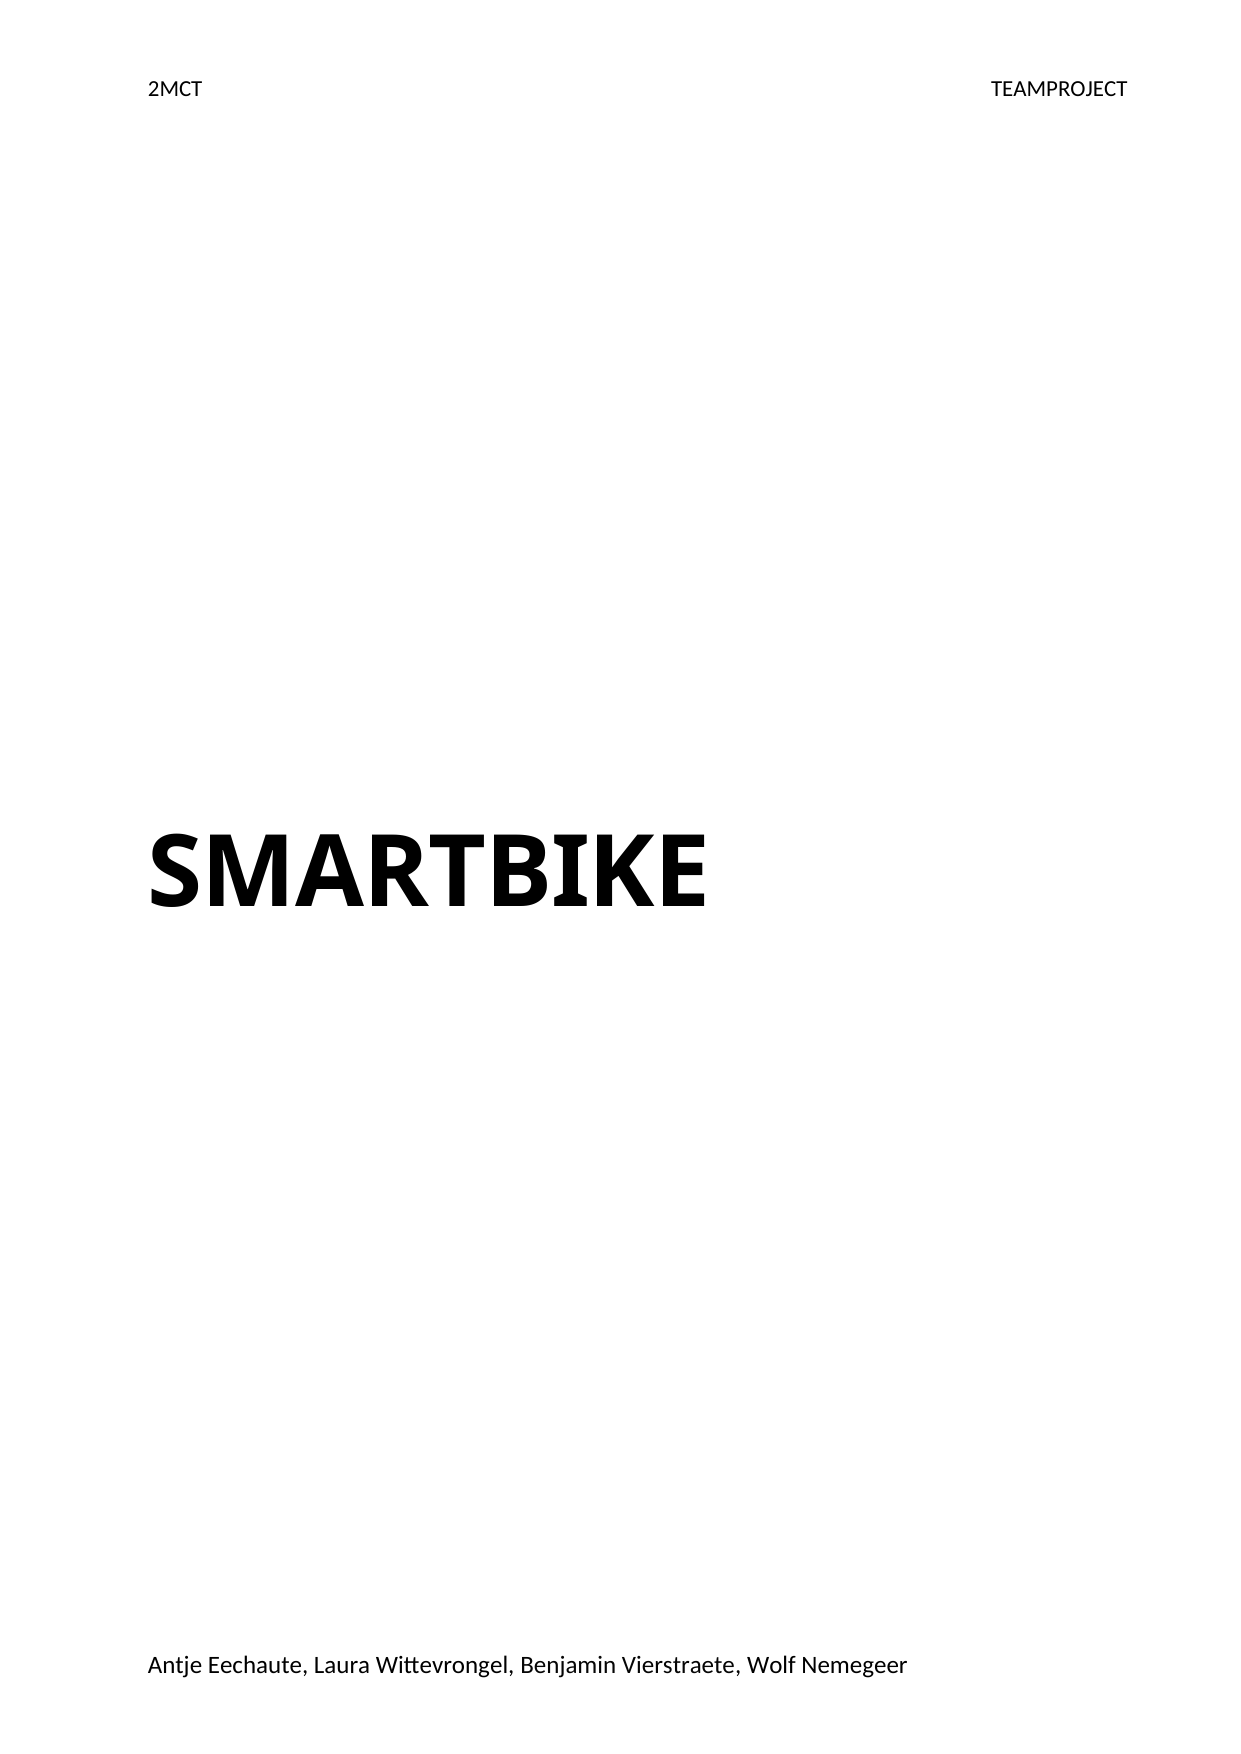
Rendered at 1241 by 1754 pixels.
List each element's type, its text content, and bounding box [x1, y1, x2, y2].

title SMARTBIKE [148, 799, 1093, 936]
